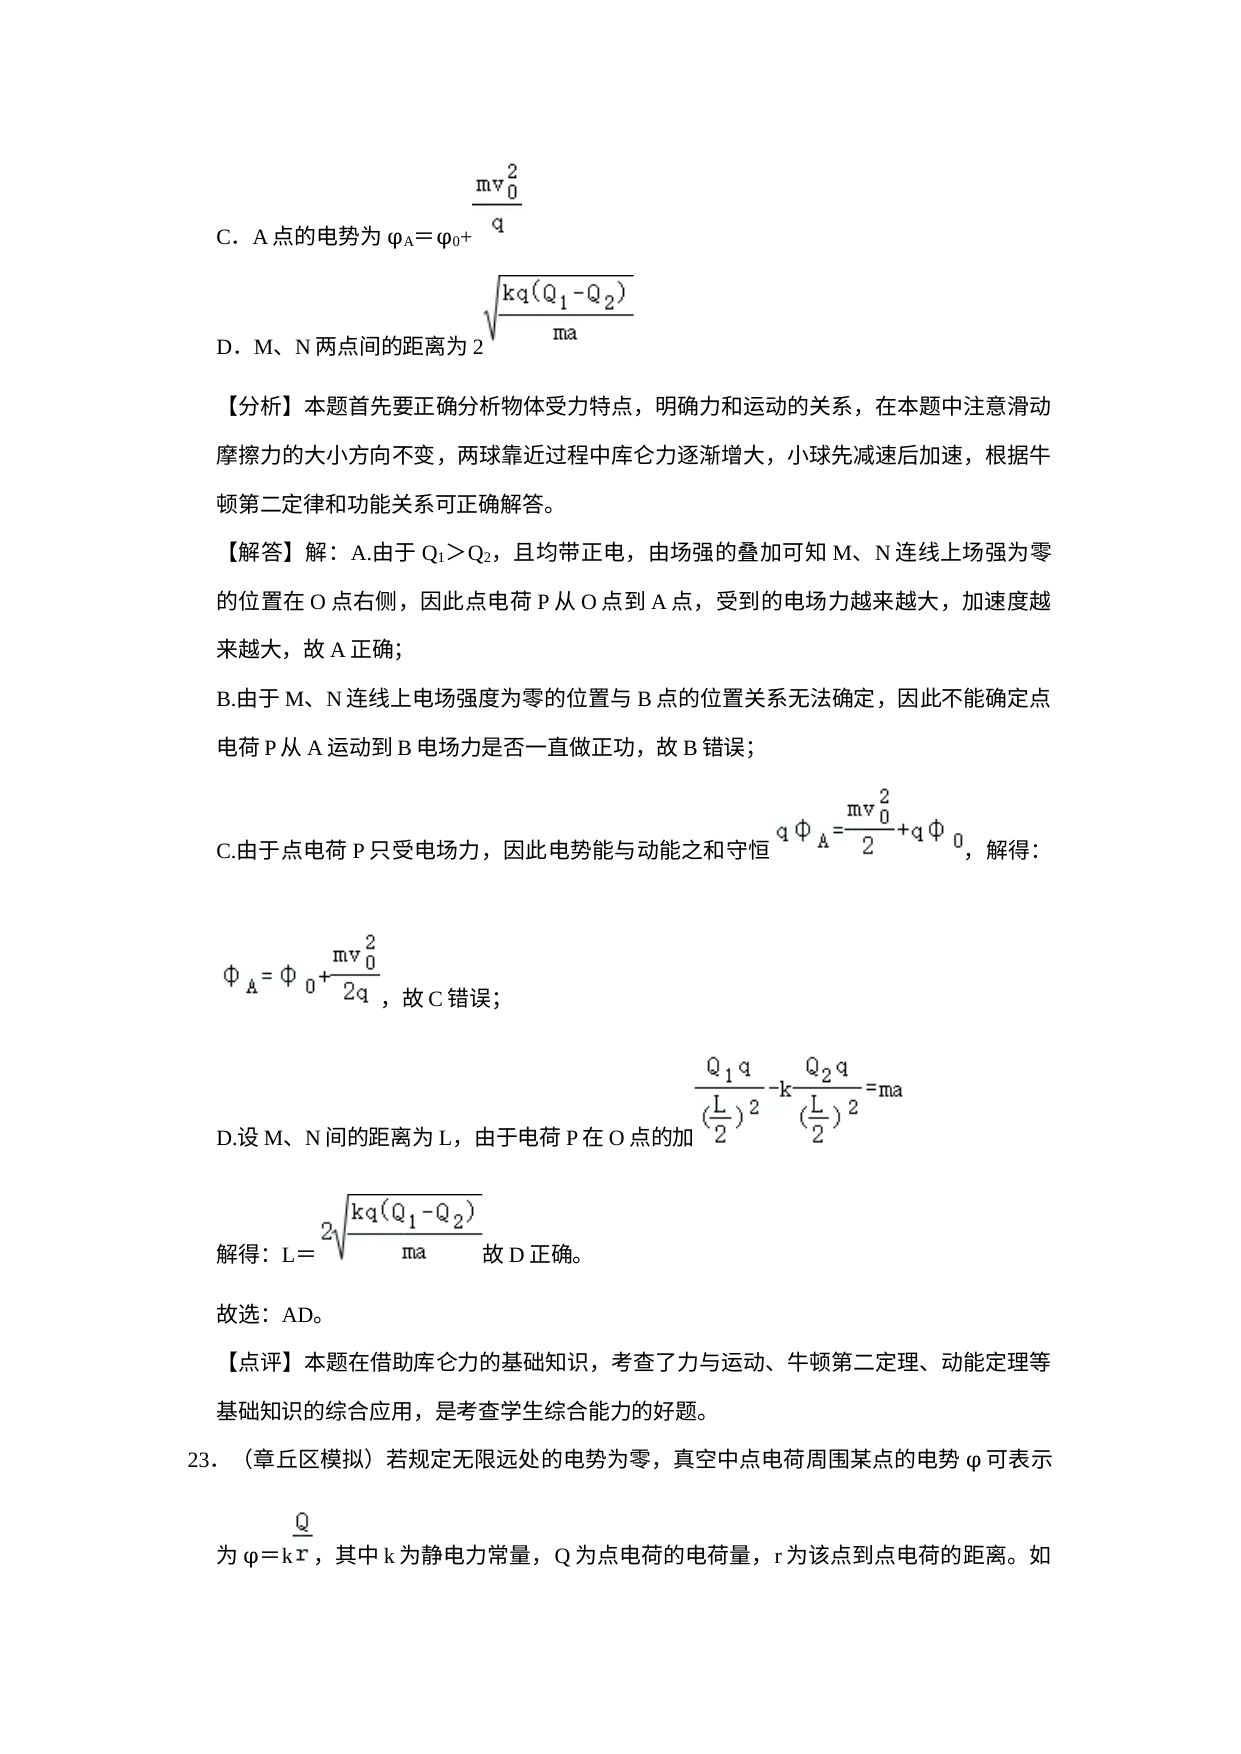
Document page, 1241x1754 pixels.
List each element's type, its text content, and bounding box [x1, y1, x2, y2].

picture [472, 162, 523, 236]
text D．M、N两点间的距离为2 [187, 275, 1053, 373]
text C．A点的电势为φA＝φ0+ [187, 162, 1053, 259]
text 【点评】本题在借助库仑力的基础知识，考查了力与运动、牛顿第二定理、动能定理等基础知识的综合应用，是考查学生综合能力的好题。 [216, 1344, 1053, 1426]
text 【解答】解：A.由于Q1＞Q2，且均带正电，由场强的叠加可知M、N连线上场强为零的位置在O点右侧，因此点电荷P从O点到A点，受到的电场力越来越大，加速度越来越大，故A正确； [216, 534, 1053, 664]
picture [292, 1508, 313, 1564]
picture [771, 787, 964, 859]
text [187, 1442, 1053, 1572]
picture [694, 1052, 903, 1146]
text 故选：AD。 [216, 1296, 1053, 1329]
picture [216, 932, 381, 1006]
text D.设M、N间的距离为L，由于电荷P在O点的加 [216, 1037, 1053, 1167]
picture [316, 1194, 483, 1262]
text 【分析】本题首先要正确分析物体受力特点，明确力和运动的关系，在本题中注意滑动摩擦力的大小方向不变，两球靠近过程中库仑力逐渐增大，小球先减速后加速，根据牛顿第二定律和功能关系可正确解答。 [216, 389, 1053, 519]
text C.由于点电荷P只受电场力，因此电势能与动能之和守恒，解得：，故C错误； [216, 777, 1053, 1021]
text 解得：L＝故D正确。 [216, 1183, 1053, 1280]
text B.由于M、N连线上电场强度为零的位置与B点的位置关系无法确定，因此不能确定点电荷P从A运动到B电场力是否一直做正功，故B错误； [216, 680, 1053, 762]
picture [483, 275, 634, 343]
